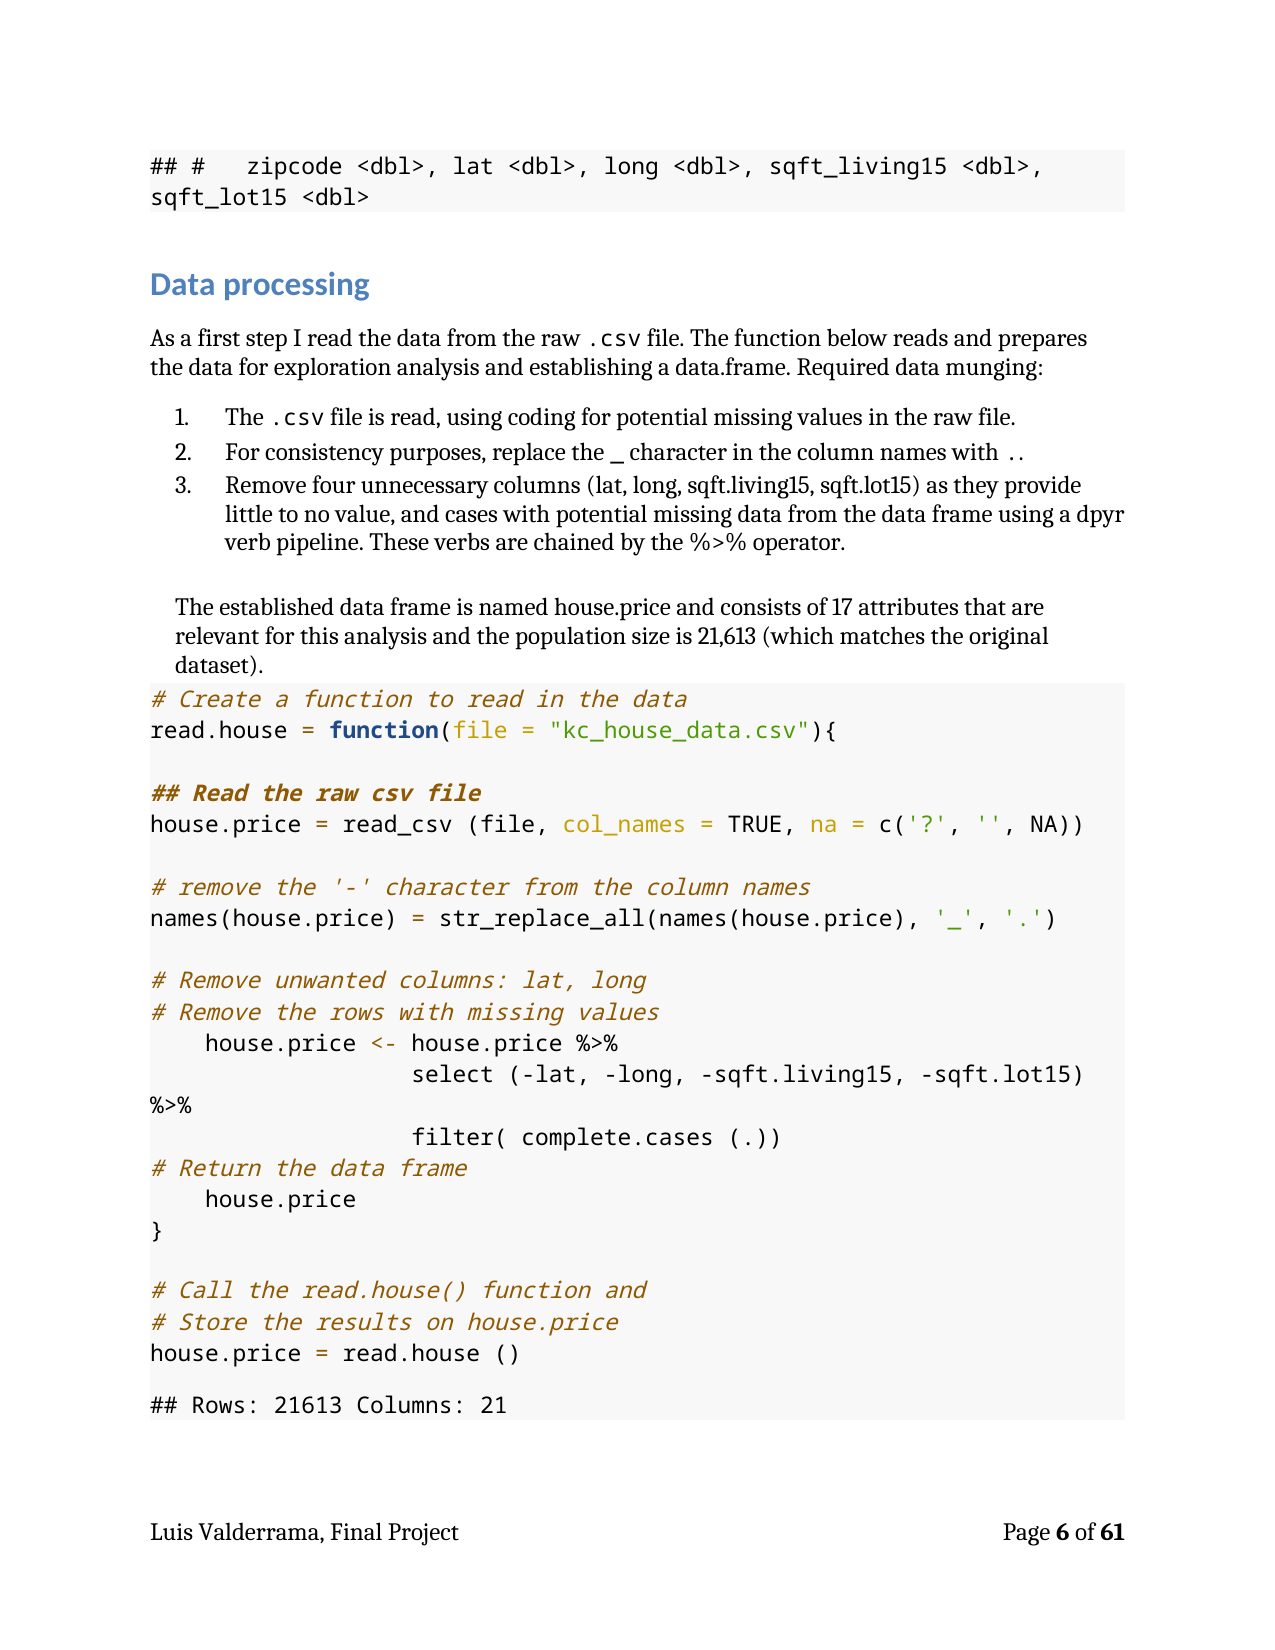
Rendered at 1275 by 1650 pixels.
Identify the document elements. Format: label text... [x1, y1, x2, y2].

subtitle Data processing [150, 262, 1125, 303]
text ## Rows: 21613 Columns: 21 [150, 1389, 1125, 1420]
list For consistency purposes, replace the _ character in the column names with .. [175, 436, 1125, 467]
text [150, 150, 1125, 212]
text As a first step I read the data from the raw .csv file. The function below reads and prepares the data for exploration analysis and establishing a data.frame. Required data munging: [150, 322, 1125, 382]
text The established data frame is named house.price and consists of 17 attributes that are relevant for this analysis and the population size is 21,613 (which matches the original dataset). [175, 593, 1125, 679]
list The .csv file is read, using coding for potential missing values in the raw file. [175, 401, 1125, 432]
text # Create a function to read in the data read.house = function(file = "kc_house_data.csv"){ ## Read the raw csv file house.price = read_csv (file, col_names = TRUE, na = c('?', '', NA)) # remove the '-' character from the column names names(house.price) = str_replace_all(names(house.price), '_', '.') # Remove unwanted columns: lat, long # Remove the rows with missing values house.price <- house.price %>% select (-lat, -long, -sqft.living15, -sqft.lot15) %>% filter( complete.cases (.)) # Return the data frame house.price } # Call the read.house() function and # Store the results on house.price house.price = read.house () [150, 683, 1125, 1368]
list Remove four unnecessary columns (lat, long, sqft.living15, sqft.lot15) as they provide little to no value, and cases with potential missing data from the data frame using a dpyr verb pipeline. These verbs are chained by the %>% operator. [175, 471, 1125, 557]
